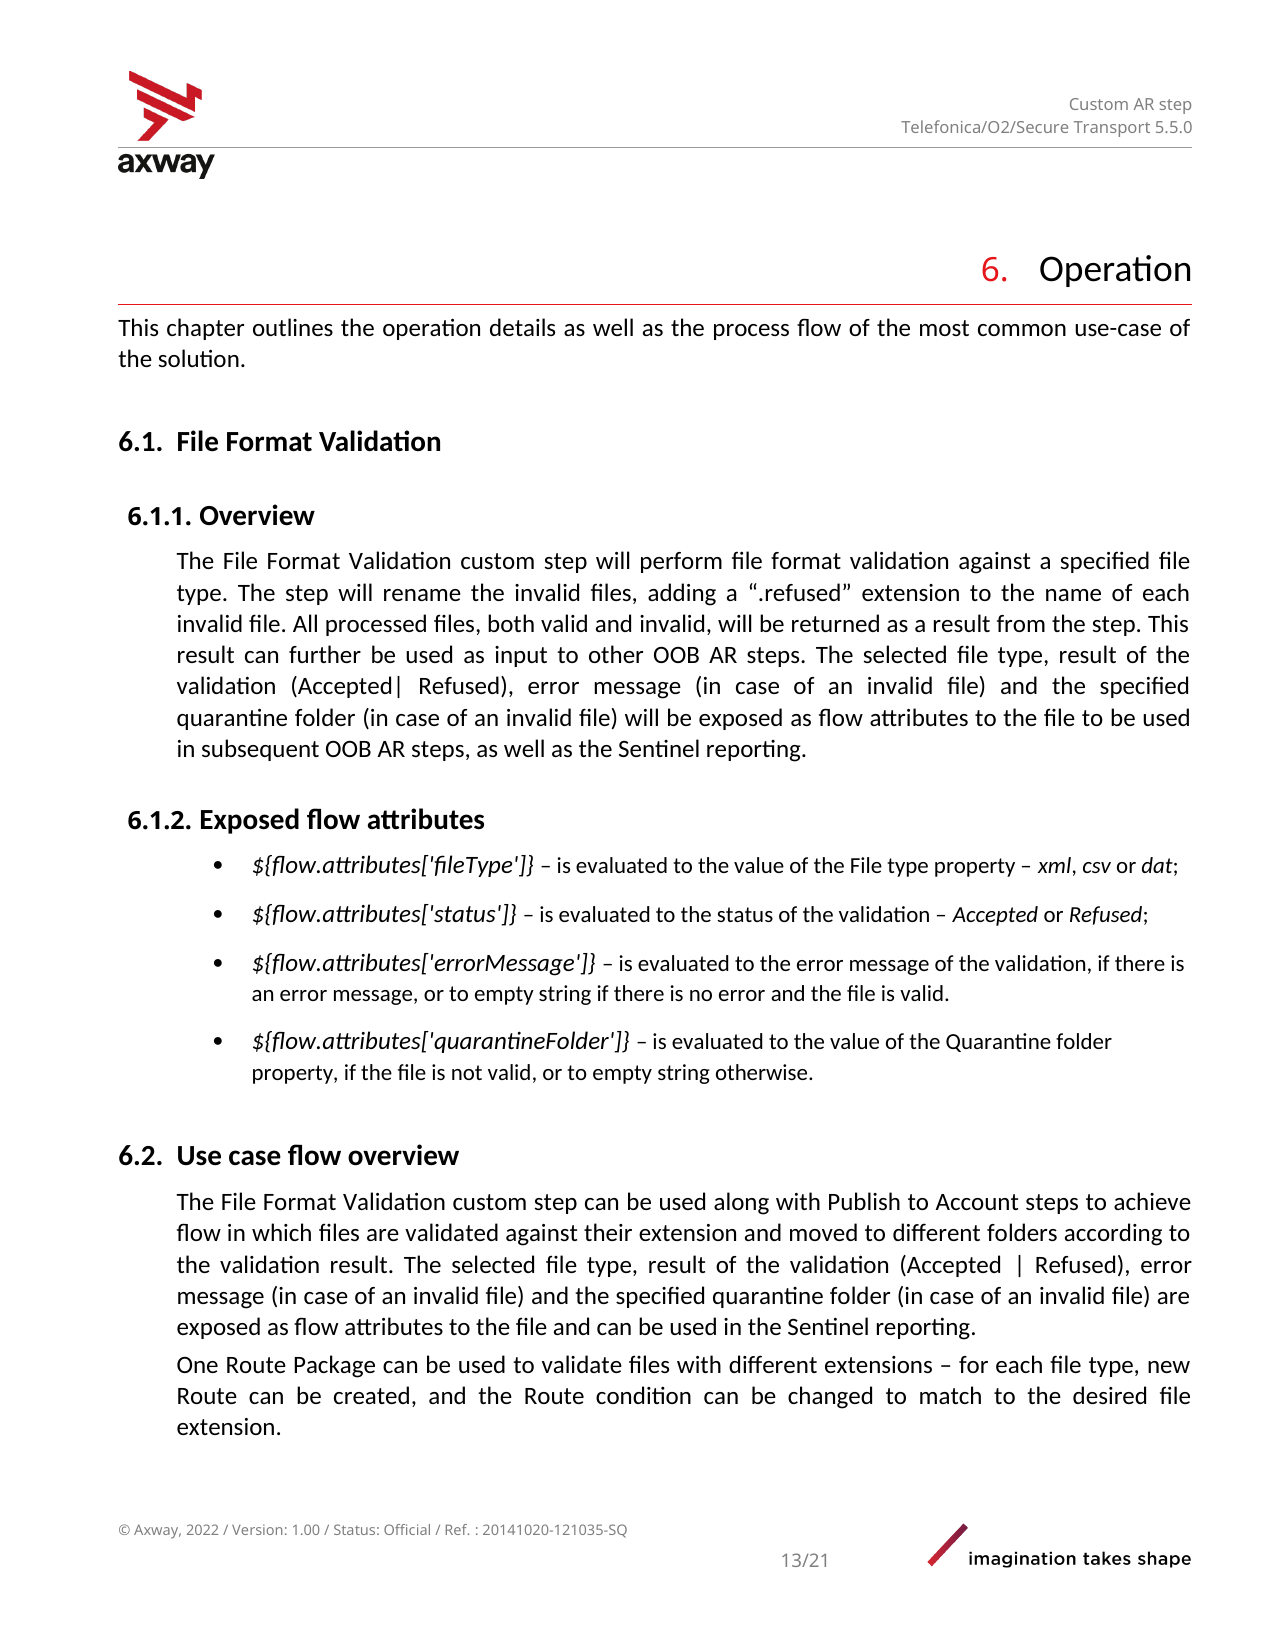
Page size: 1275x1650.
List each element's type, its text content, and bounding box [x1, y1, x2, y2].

subtitle File Format Validation [118, 423, 1192, 459]
picture [918, 1515, 1205, 1578]
text The File Format Validation custom step can be used along with Publish to Account steps to achieve flow in which files are validated against their extension and moved to different folders according to the validation result. The selected file type, result of the validation (Accepted | Refused), error message (in case of an invalid file) and the specified quarantine folder (in case of an invalid file) are exposed as flow attributes to the file and can be used in the Sentinel reporting. [176, 1186, 1192, 1342]
text This chapter outlines the operation details as well as the process flow of the most common use-case of the solution. [118, 311, 1192, 373]
list ${flow.attributes['status']} – is evaluated to the status of the validation – Accepted or Refused; [214, 898, 1192, 928]
subtitle Use case flow overview [118, 1137, 1192, 1173]
list ${flow.attributes['errorMessage']} – is evaluated to the error message of the validation, if there is an error message, or to empty string if there is no error and the file is valid. [214, 947, 1192, 1007]
text The File Format Validation custom step will perform file format validation against a specified file type. The step will rename the invalid files, adding a “.refused” extension to the name of each invalid file. All processed files, both valid and invalid, will be returned as a result from the step. This result can further be used as input to other OOB AR steps. The selected file type, result of the validation (Accepted| Refused), error message (in case of an invalid file) and the specified quarantine folder (in case of an invalid file) will be exposed as flow attributes to the file to be used in subsequent OOB AR steps, as well as the Sentinel reporting. [176, 545, 1192, 763]
picture [118, 148, 215, 179]
subtitle Operation [118, 245, 1192, 304]
subtitle Overview [127, 497, 1192, 532]
list ${flow.attributes['fileType']} – is evaluated to the value of the File type property – xml, csv or dat; [214, 849, 1192, 879]
text One Route Package can be used to validate files with different extensions – for each file type, new Route can be created, and the Route condition can be changed to match to the desired file extension. [176, 1348, 1192, 1442]
list ${flow.attributes['quarantineFolder']} – is evaluated to the value of the Quarantine folder property, if the file is not valid, or to empty string otherwise. [214, 1026, 1192, 1086]
picture [118, 71, 215, 147]
subtitle Exposed flow attributes [127, 801, 1192, 837]
